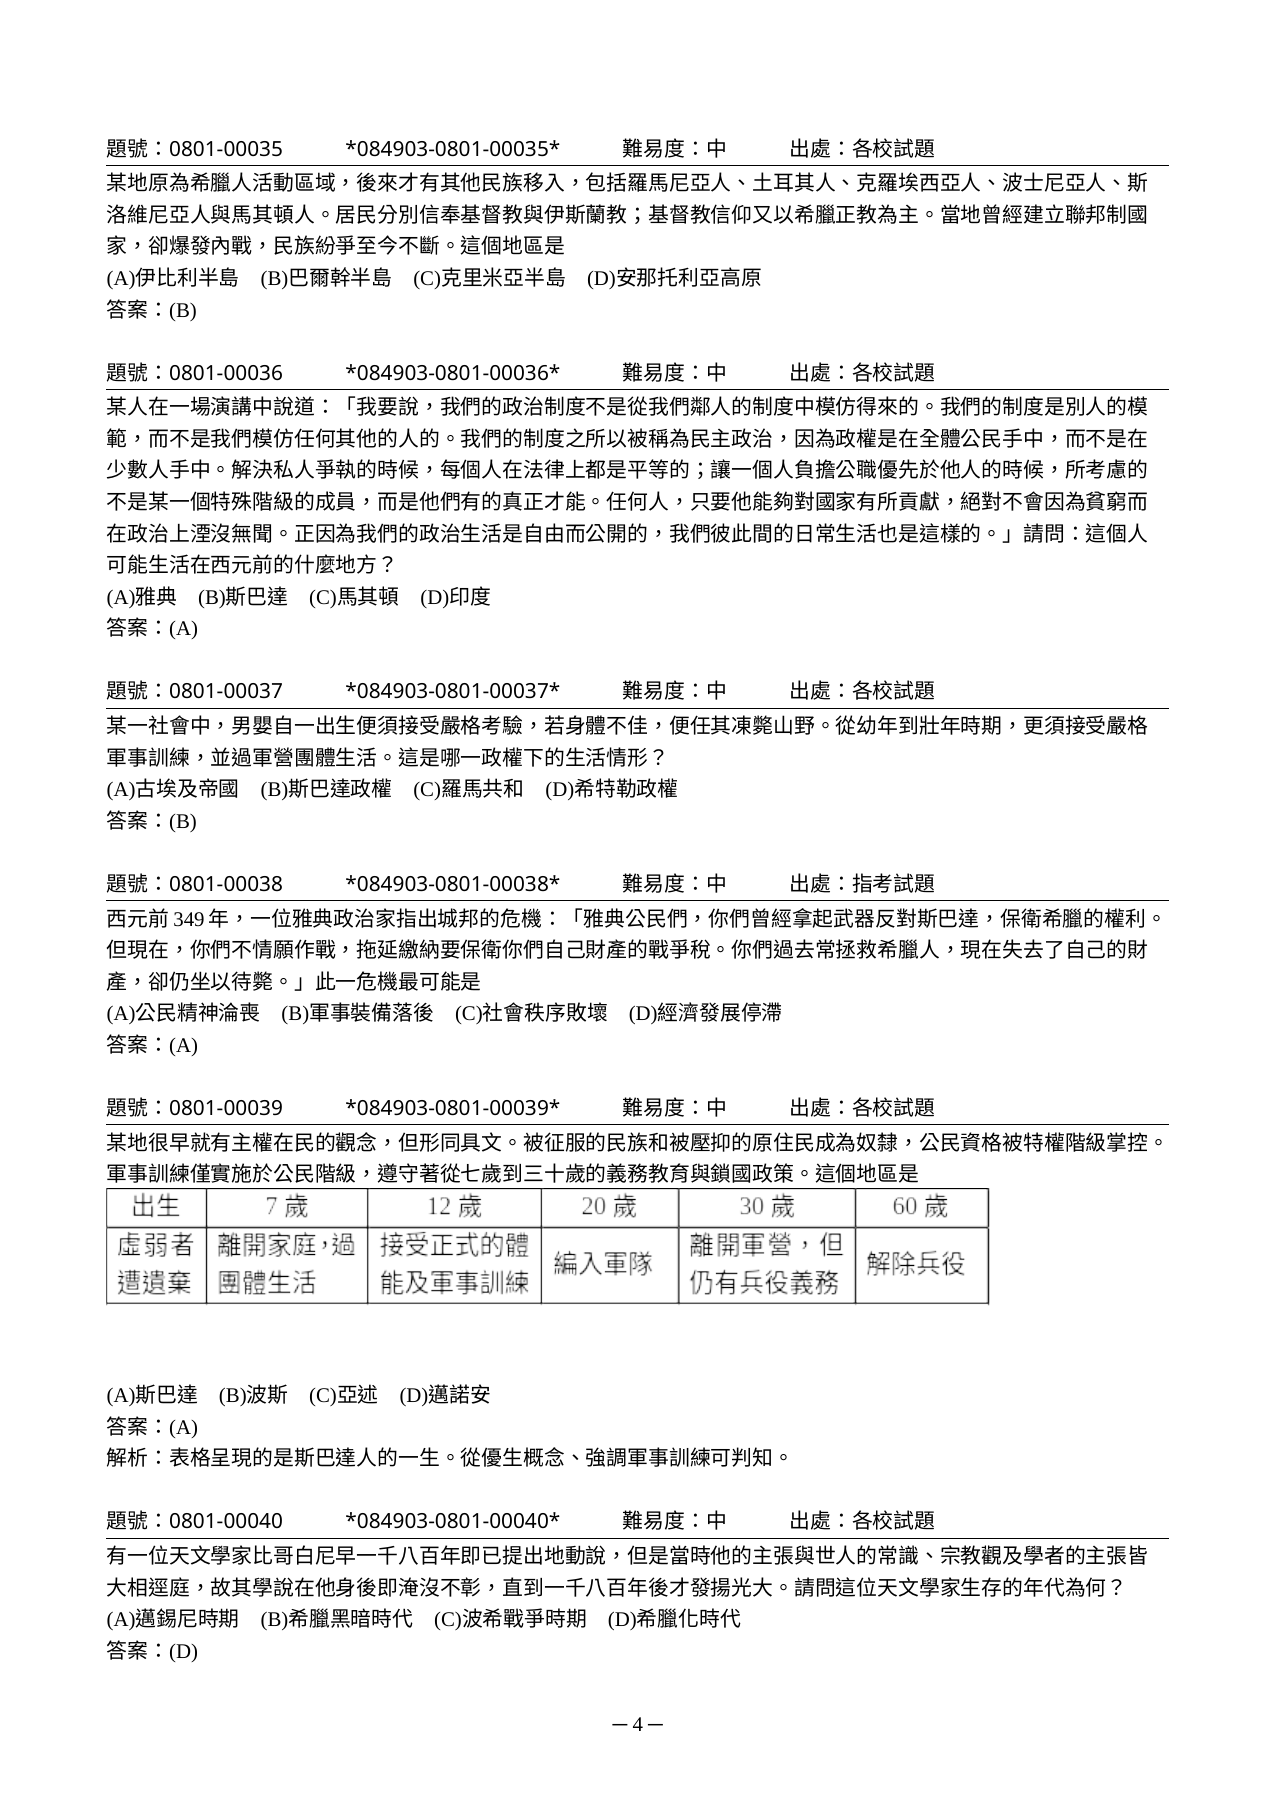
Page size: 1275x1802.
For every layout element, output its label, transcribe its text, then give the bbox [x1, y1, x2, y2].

text 某人在一場演講中說道：「我要說，我們的政治制度不是從我們鄰人的制度中模仿得來的。我們的制度是別人的模範，而不是我們模仿任何其他的人的。我們的制度之所以被稱為民主政治，因為政權是在全體公民手中，而不是在少數人手中。解決私人爭執的時候，每個人在法律上都是平等的；讓一個人負擔公職優先於他人的時候，所考慮的不是某一個特殊階級的成員，而是他們有的真正才能。任何人，只要他能夠對國家有所貢獻，絕對不會因為貧窮而在政治上湮沒無聞。正因為我們的政治生活是自由而公開的，我們彼此間的日常生活也是這樣的。」請問：這個人可能生活在西元前的什麼地方？ (A)雅典 (B)斯巴達 (C)馬其頓 (D)印度 [106, 390, 1169, 611]
text 答案：(A) [106, 1027, 1169, 1059]
text 題號：0801-00039 *084903-0801-00039* 難易度：中 出處：各校試題 [106, 1091, 1169, 1124]
text 題號：0801-00037 *084903-0801-00037* 難易度：中 出處：各校試題 [106, 674, 1169, 708]
text 解析：表格呈現的是斯巴達人的一生。從優生概念、強調軍事訓練可判知。 [106, 1441, 1169, 1472]
text 某地原為希臘人活動區域，後來才有其他民族移入，包括羅馬尼亞人、土耳其人、克羅埃西亞人、波士尼亞人、斯洛維尼亞人與馬其頓人。居民分別信奉基督教與伊斯蘭教；基督教信仰又以希臘正教為主。當地曾經建立聯邦制國家，卻爆發內戰，民族紛爭至今不斷。這個地區是 (A)伊比利半島 (B)巴爾幹半島 (C)克里米亞半島 (D)安那托利亞高原 [106, 166, 1169, 292]
text 題號：0801-00035 *084903-0801-00035* 難易度：中 出處：各校試題 [106, 131, 1169, 165]
text 答案：(A) [106, 1409, 1169, 1441]
text 答案：(A) [106, 611, 1169, 642]
text 題號：0801-00036 *084903-0801-00036* 難易度：中 出處：各校試題 [106, 355, 1169, 389]
text 答案：(B) [106, 292, 1169, 324]
text 某一社會中，男嬰自一出生便須接受嚴格考驗，若身體不佳，便任其凍斃山野。從幼年到壯年時期，更須接受嚴格軍事訓練，並過軍營團體生活。這是哪一政權下的生活情形？ (A)古埃及帝國 (B)斯巴達政權 (C)羅馬共和 (D)希特勒政權 [106, 709, 1169, 803]
text 答案：(D) [106, 1633, 1169, 1665]
text 答案：(B) [106, 803, 1169, 835]
text 題號：0801-00040 *084903-0801-00040* 難易度：中 出處：各校試題 [106, 1504, 1169, 1538]
text 題號：0801-00038 *084903-0801-00038* 難易度：中 出處：指考試題 [106, 867, 1169, 900]
text 某地很早就有主權在民的觀念，但形同具文。被征服的民族和被壓抑的原住民成為奴隸，公民資格被特權階級掌控。軍事訓練僅實施於公民階級，遵守著從七歲到三十歲的義務教育與鎖國政策。這個地區是 (A)斯巴達 (B)波斯 (C)亞述 (D)邁諾安 [106, 1125, 1169, 1409]
text 有一位天文學家比哥白尼早一千八百年即已提出地動說，但是當時他的主張與世人的常識、宗教觀及學者的主張皆大相逕庭，故其學說在他身後即淹沒不彰，直到一千八百年後才發揚光大。請問這位天文學家生存的年代為何？ (A)邁錫尼時期 (B)希臘黑暗時代 (C)波希戰爭時期 (D)希臘化時代 [106, 1539, 1169, 1633]
text 西元前349年，一位雅典政治家指出城邦的危機：「雅典公民們，你們曾經拿起武器反對斯巴達，保衛希臘的權利。但現在，你們不情願作戰，拖延繳納要保衛你們自己財產的戰爭稅。你們過去常拯救希臘人，現在失去了自己的財產，卻仍坐以待斃。」此一危機最可能是 (A)公民精神淪喪 (B)軍事裝備落後 (C)社會秩序敗壞 (D)經濟發展停滯 [106, 901, 1169, 1027]
